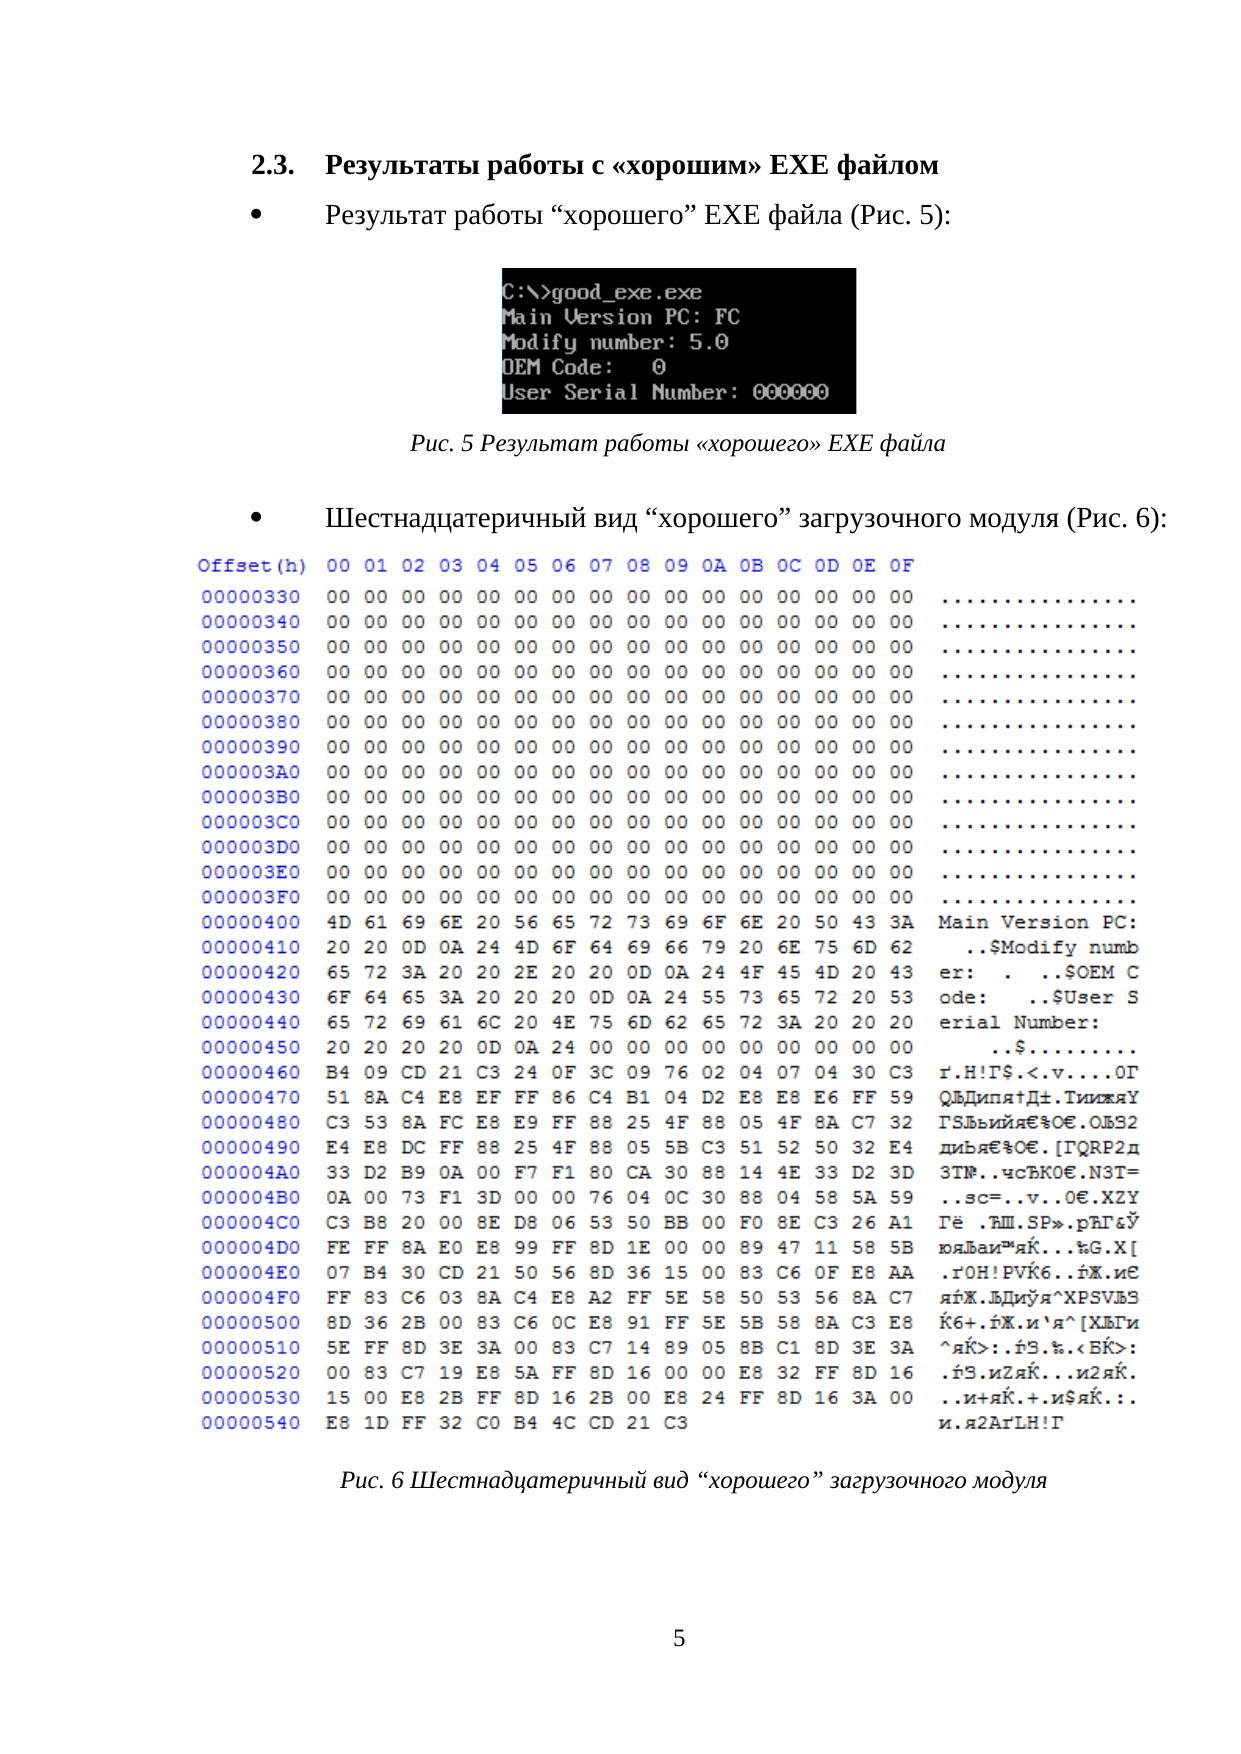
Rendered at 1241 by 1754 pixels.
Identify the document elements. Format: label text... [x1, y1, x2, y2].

picture [193, 550, 1165, 1451]
list Результаты работы с «хорошим» EXE файлом [177, 147, 1181, 180]
text Рис. 6 Шестнадцатеричный вид “хорошего” загрузочного модуля [177, 1465, 1181, 1493]
picture [501, 268, 857, 414]
list Результат работы “хорошего” EXE файла (Рис. 5): [177, 197, 1181, 231]
list Шестнадцатеричный вид “хорошего” загрузочного модуля (Рис. 6): [177, 500, 1181, 534]
text Рис. 5 Результат работы «хорошего» EXE файла [177, 428, 1181, 457]
